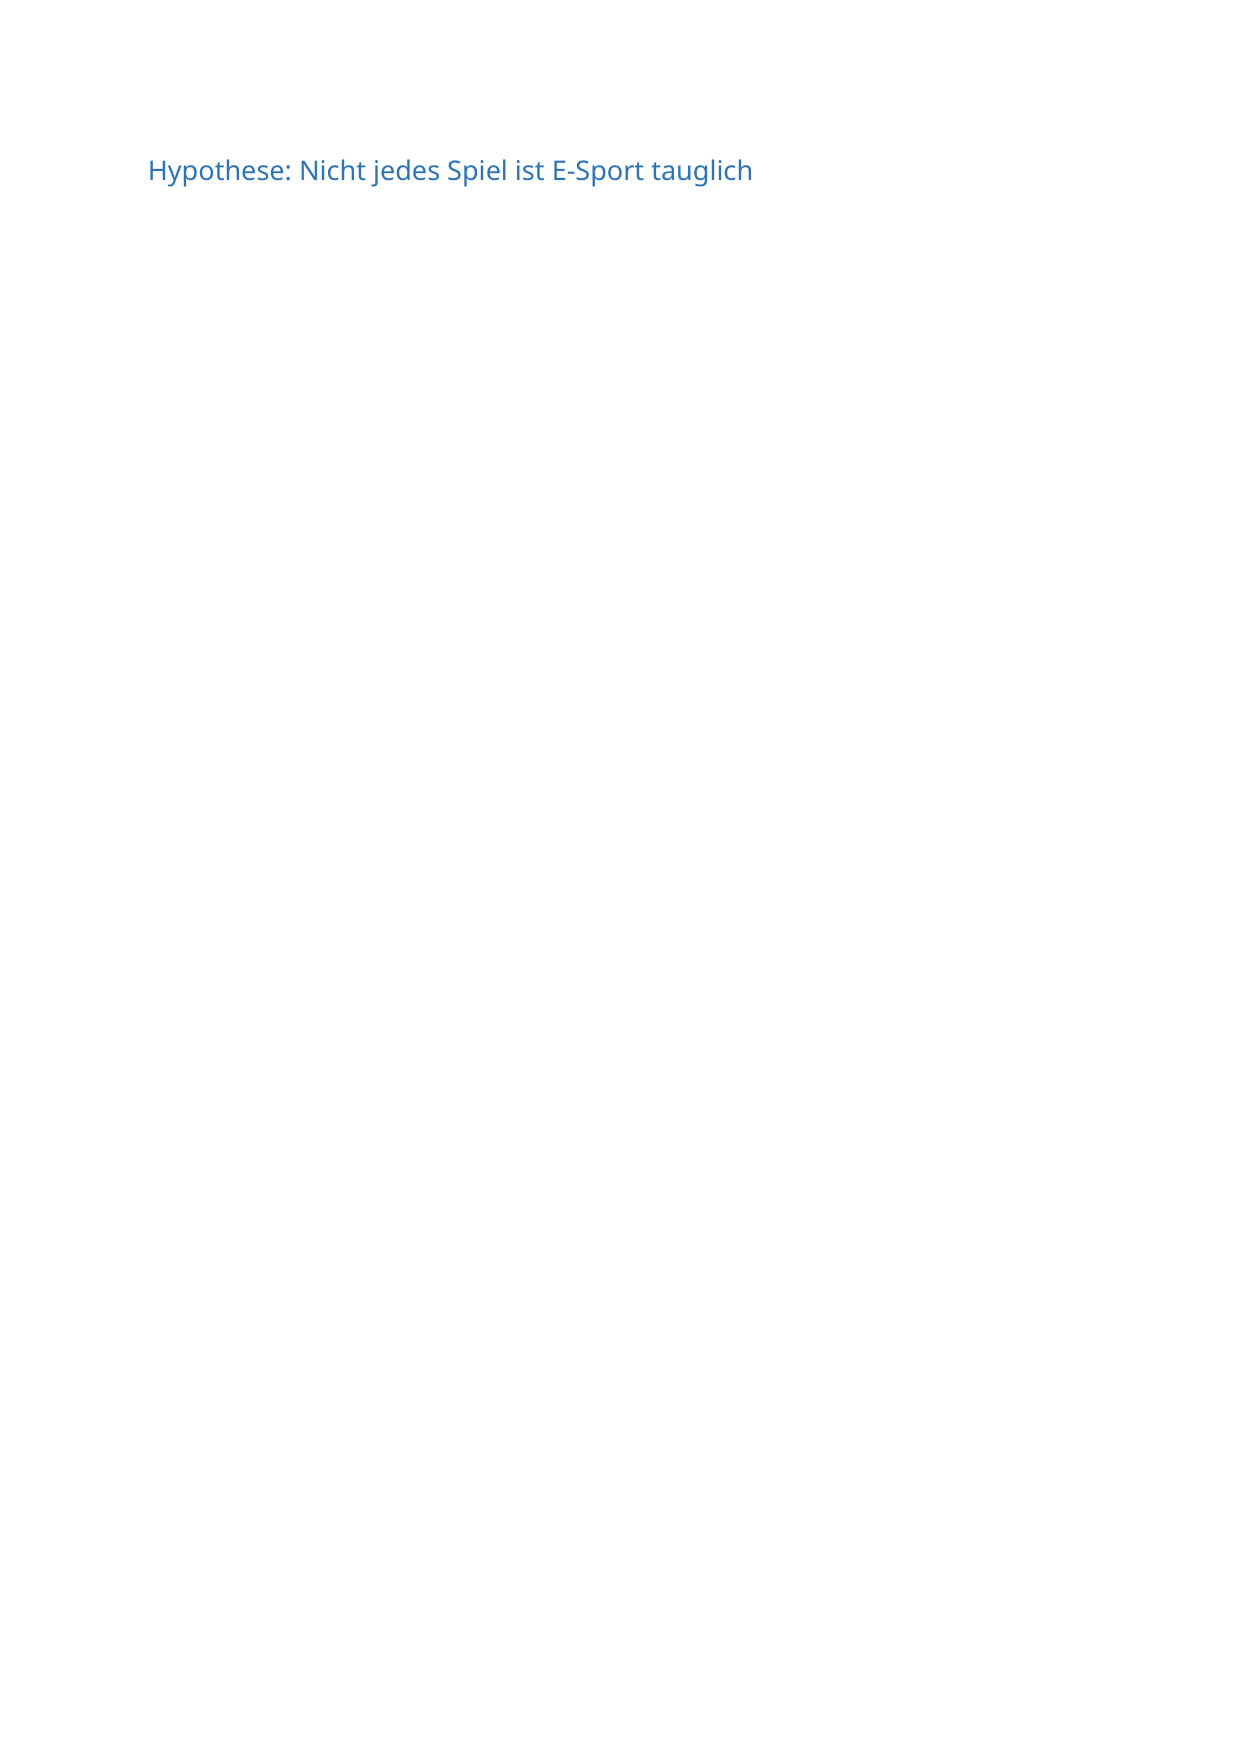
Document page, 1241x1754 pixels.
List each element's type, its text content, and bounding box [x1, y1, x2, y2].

subtitle Hypothese: Nicht jedes Spiel ist E-Sport tauglich [148, 152, 1093, 189]
